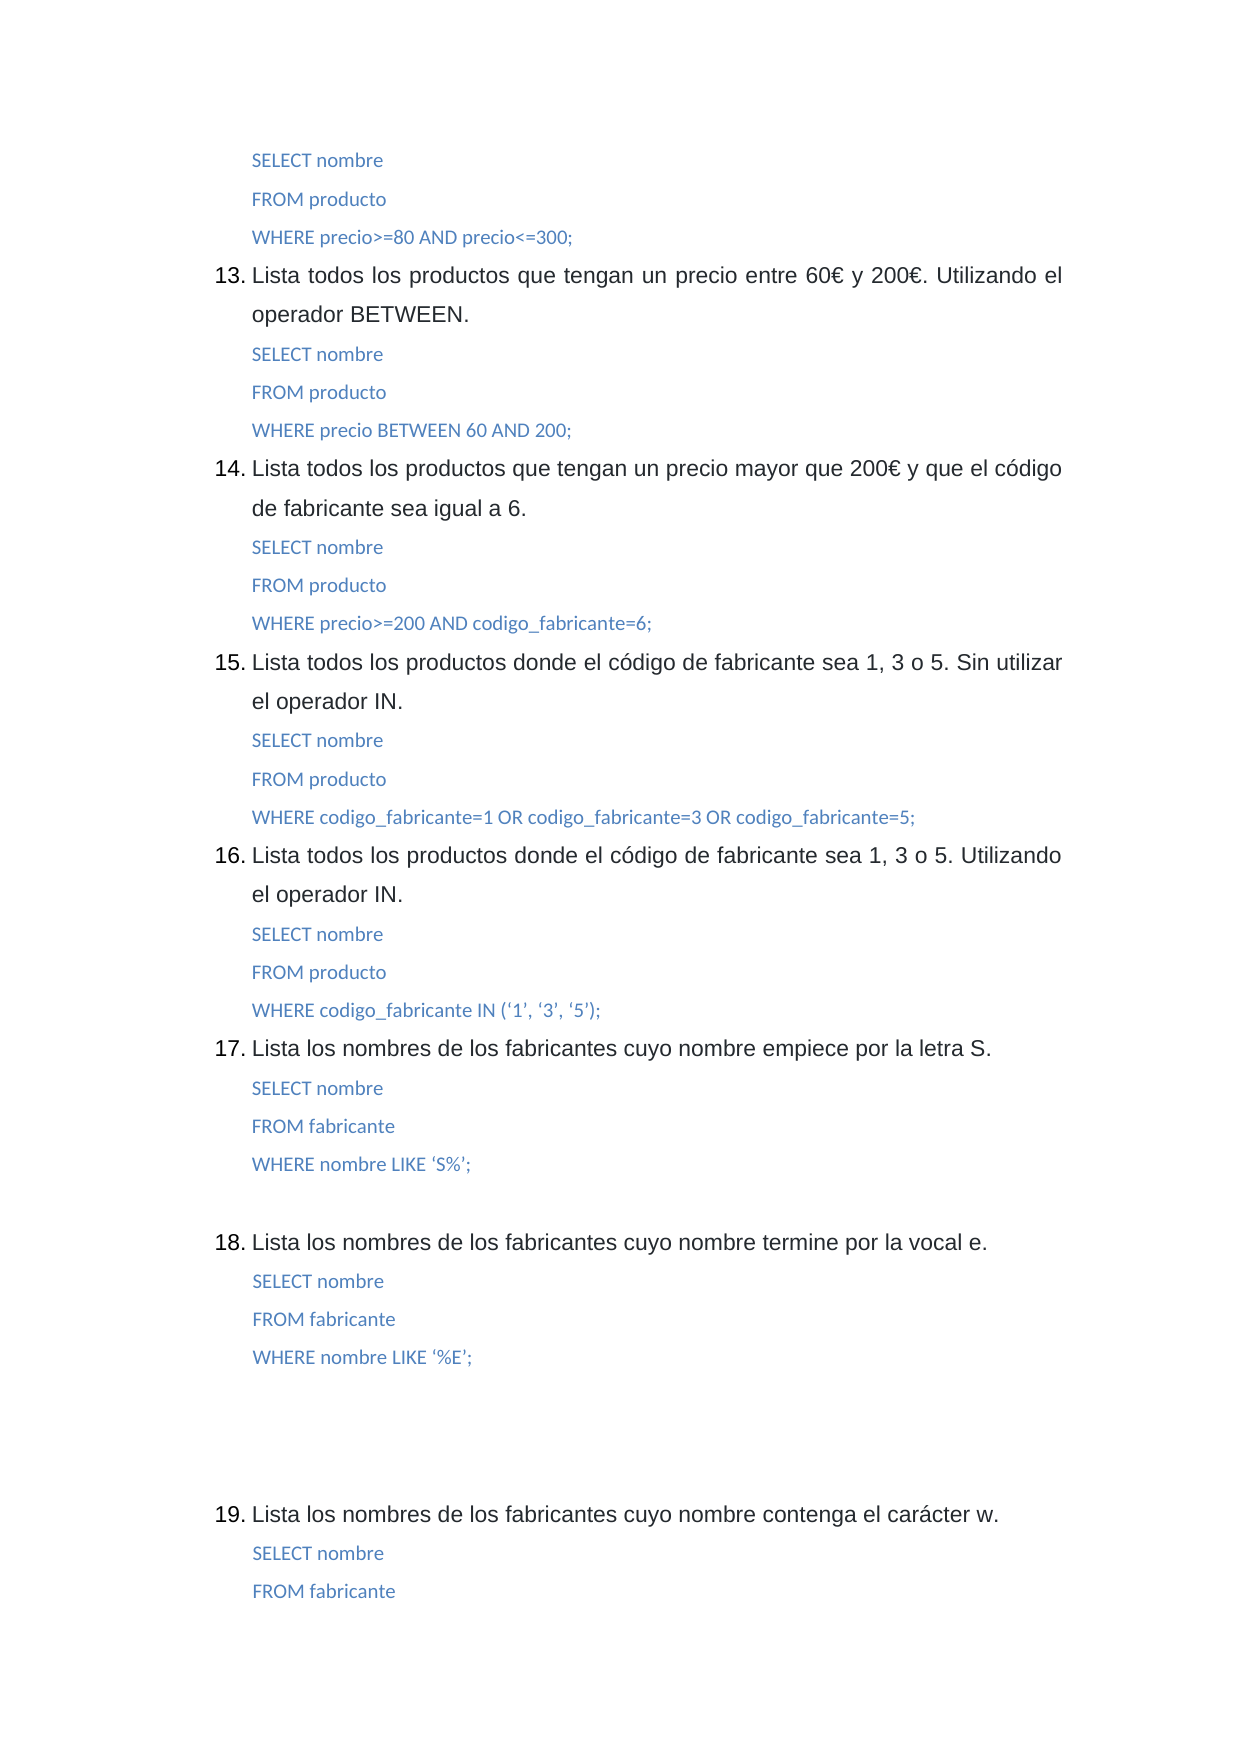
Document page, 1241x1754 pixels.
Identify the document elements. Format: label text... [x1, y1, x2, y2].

list SELECT nombre [252, 148, 1063, 173]
list SELECT nombre [252, 341, 1063, 366]
list SELECT nombre [252, 1075, 1063, 1100]
list Lista todos los productos que tengan un precio mayor que 200€ y que el código de fabricante sea igual a 6. [214, 455, 1063, 521]
list WHERE precio>=200 AND codigo_fabricante=6; [252, 611, 1063, 636]
list FROM producto [252, 186, 1063, 211]
list SELECT nombre [252, 921, 1063, 946]
list FROM producto [252, 572, 1063, 598]
list WHERE nombre LIKE ‘S%’; [252, 1151, 1063, 1176]
list WHERE codigo_fabricante IN (‘1’, ‘3’, ‘5’); [252, 997, 1063, 1023]
list WHERE nombre LIKE ‘%E’; [252, 1344, 1063, 1370]
list FROM producto [252, 959, 1063, 984]
list Lista todos los productos que tengan un precio entre 60€ y 200€. Utilizando el operador BETWEEN. [214, 262, 1063, 328]
list WHERE precio BETWEEN 60 AND 200; [252, 417, 1063, 443]
list Lista los nombres de los fabricantes cuyo nombre termine por la vocal e. [214, 1229, 1063, 1255]
list FROM fabricante [252, 1113, 1063, 1138]
list WHERE codigo_fabricante=1 OR codigo_fabricante=3 OR codigo_fabricante=5; [252, 804, 1063, 829]
list FROM producto [252, 379, 1063, 404]
list Lista todos los productos donde el código de fabricante sea 1, 3 o 5. Sin utilizar el operador IN. [214, 649, 1063, 714]
list SELECT nombre [252, 534, 1063, 560]
list FROM fabricante [252, 1306, 1063, 1332]
list Lista todos los productos donde el código de fabricante sea 1, 3 o 5. Utilizando el operador IN. [214, 842, 1063, 908]
list SELECT nombre [252, 728, 1063, 753]
list Lista los nombres de los fabricantes cuyo nombre contenga el carácter w. [214, 1501, 1063, 1527]
list Lista los nombres de los fabricantes cuyo nombre empiece por la letra S. [214, 1035, 1063, 1062]
list FROM fabricante [252, 1578, 1063, 1604]
list WHERE precio>=80 AND precio<=300; [252, 224, 1063, 249]
list FROM producto [252, 766, 1063, 791]
list SELECT nombre [252, 1540, 1063, 1566]
list SELECT nombre [252, 1268, 1063, 1293]
